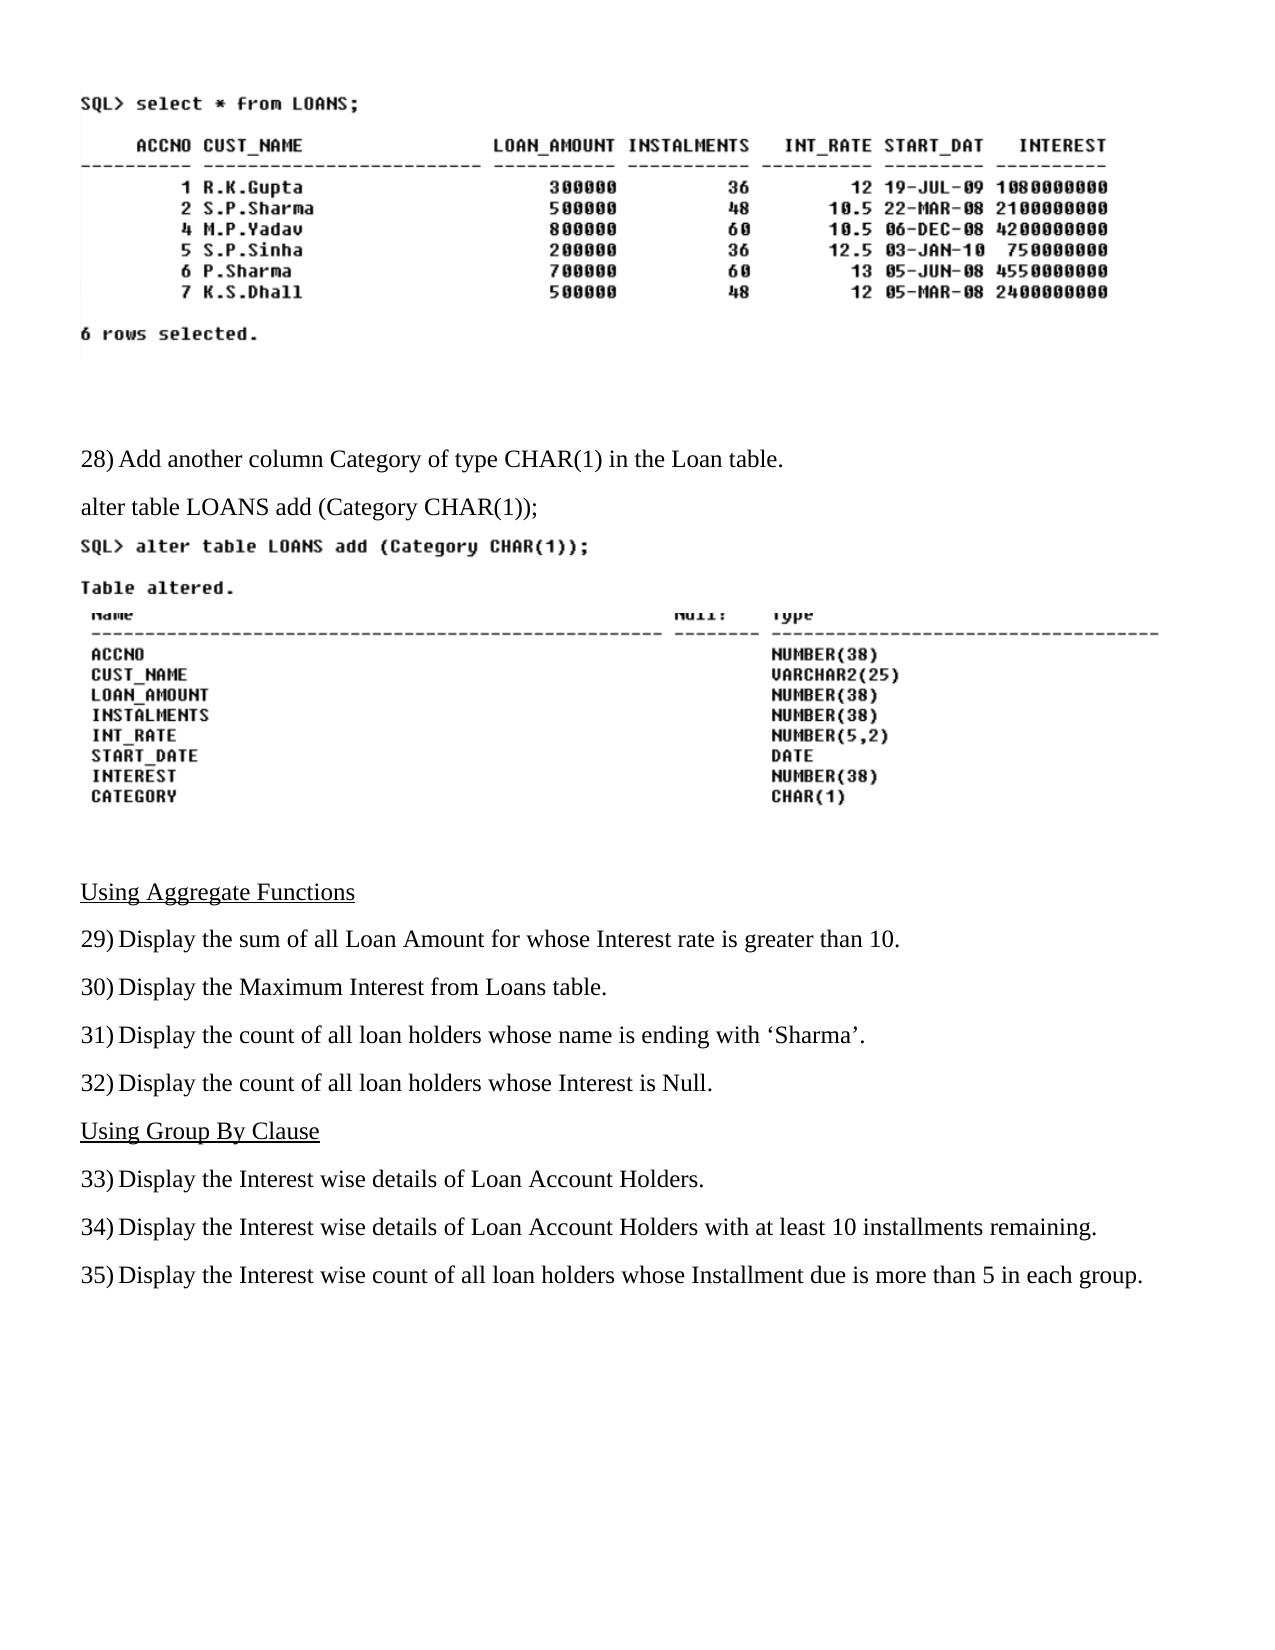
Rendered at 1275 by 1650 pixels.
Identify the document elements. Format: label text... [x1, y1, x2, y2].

list Display the Interest wise count of all loan holders whose Installment due is more than 5 in each group. [81, 1262, 1186, 1289]
text Using Aggregate Functions [80, 878, 1186, 906]
list Display the Interest wise details of Loan Account Holders with at least 10 installments remaining. [81, 1214, 1186, 1241]
picture [80, 613, 1178, 813]
list Display the Maximum Interest from Loans table. [81, 974, 1186, 1001]
list alter table LOANS add (Category CHAR(1)); [81, 494, 1186, 521]
picture [80, 88, 1126, 359]
text Using Group By Clause [80, 1118, 1186, 1145]
list Display the count of all loan holders whose Interest is Null. [81, 1070, 1186, 1097]
list Display the sum of all Loan Amount for whose Interest rate is greater than 10. [81, 926, 1186, 953]
list Display the Interest wise details of Loan Account Holders. [81, 1166, 1186, 1193]
picture [80, 523, 1178, 600]
list Display the count of all loan holders whose name is ending with ‘Sharma’. [81, 1022, 1186, 1049]
list Add another column Category of type CHAR(1) in the Loan table. [81, 446, 1186, 473]
